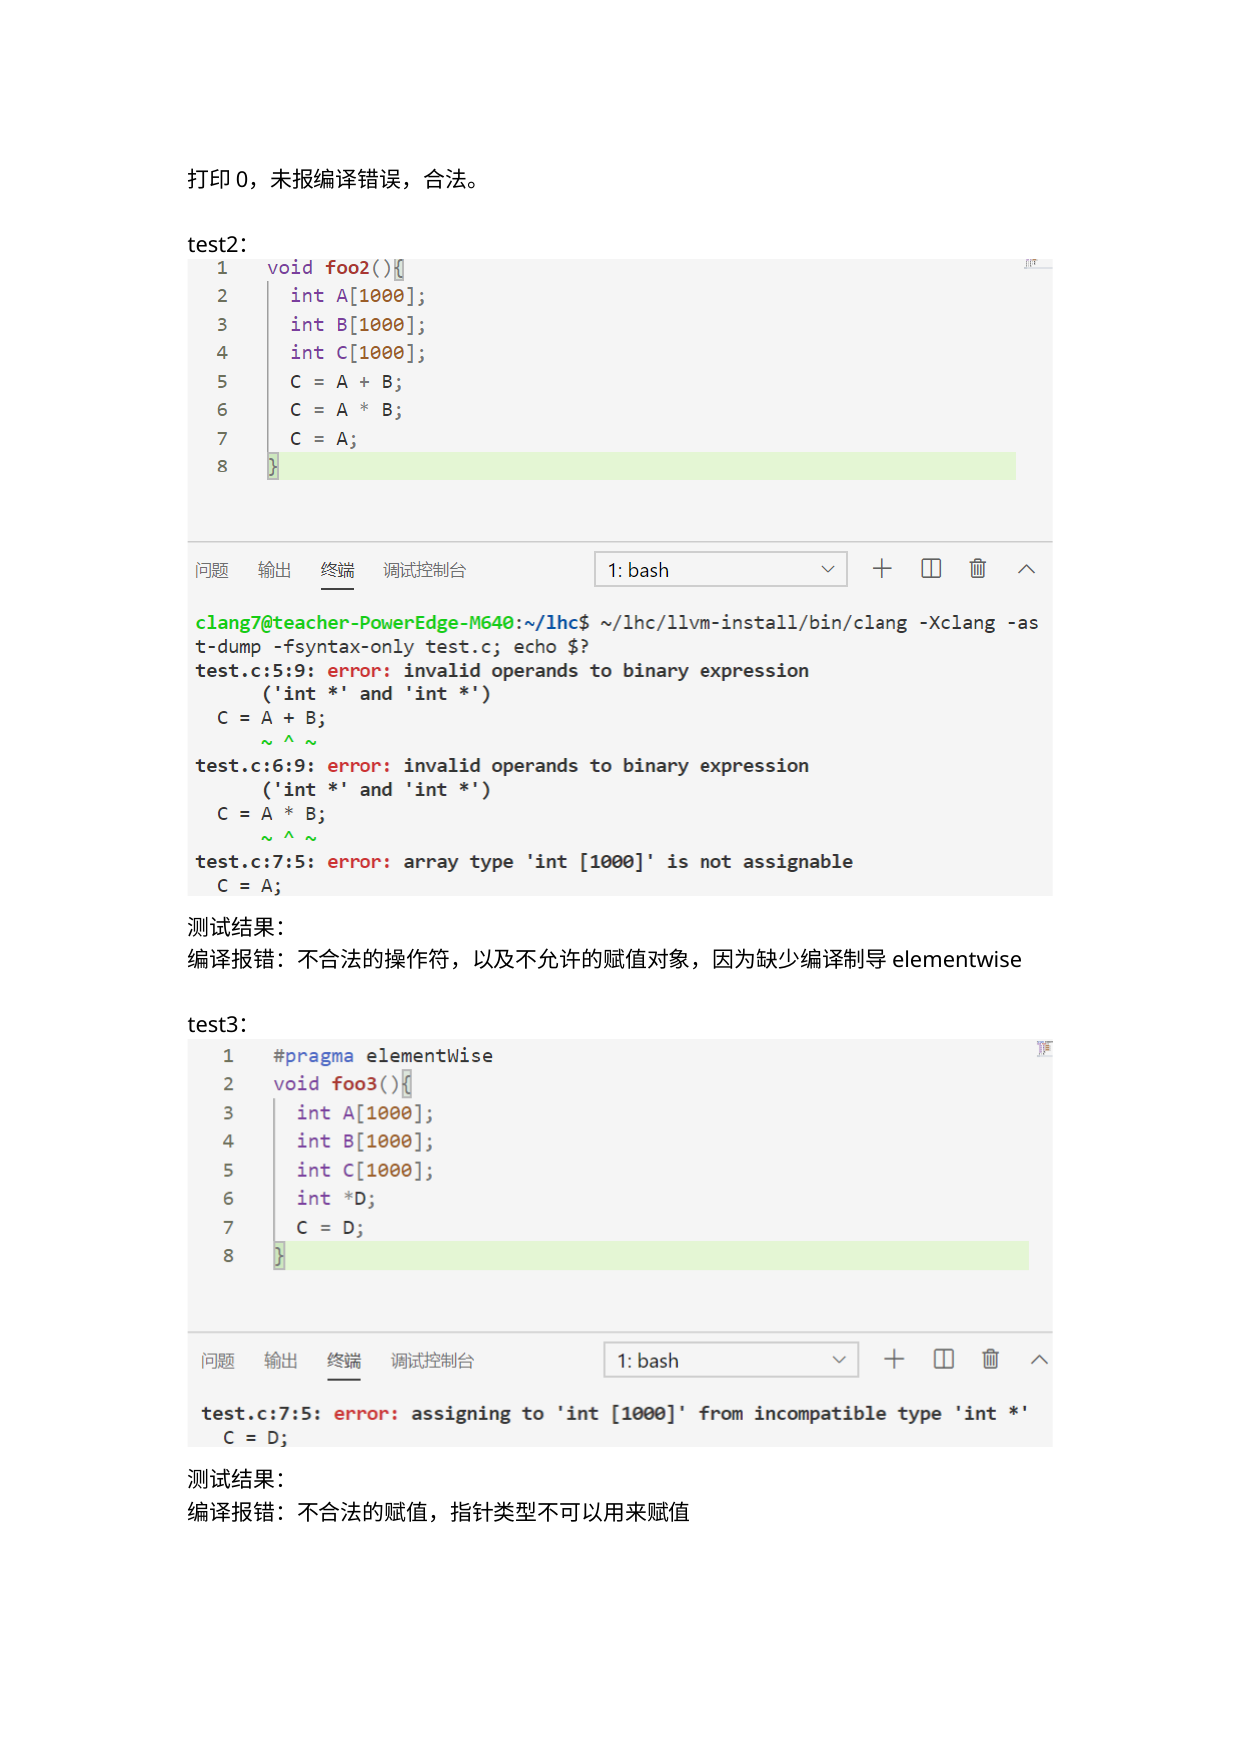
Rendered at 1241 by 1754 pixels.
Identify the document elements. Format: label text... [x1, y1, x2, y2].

picture [187, 259, 1053, 896]
text test2： [187, 227, 1053, 259]
picture [187, 1039, 1053, 1447]
text 测试结果： [187, 909, 1053, 942]
text 测试结果： [187, 1462, 1053, 1494]
text 编译报错：不合法的操作符，以及不允许的赋值对象，因为缺少编译制导elementwise [187, 942, 1053, 974]
text test3： [187, 1007, 1053, 1039]
text 编译报错：不合法的赋值，指针类型不可以用来赋值 [187, 1494, 1053, 1527]
text 打印0，未报编译错误，合法。 [187, 162, 1053, 194]
